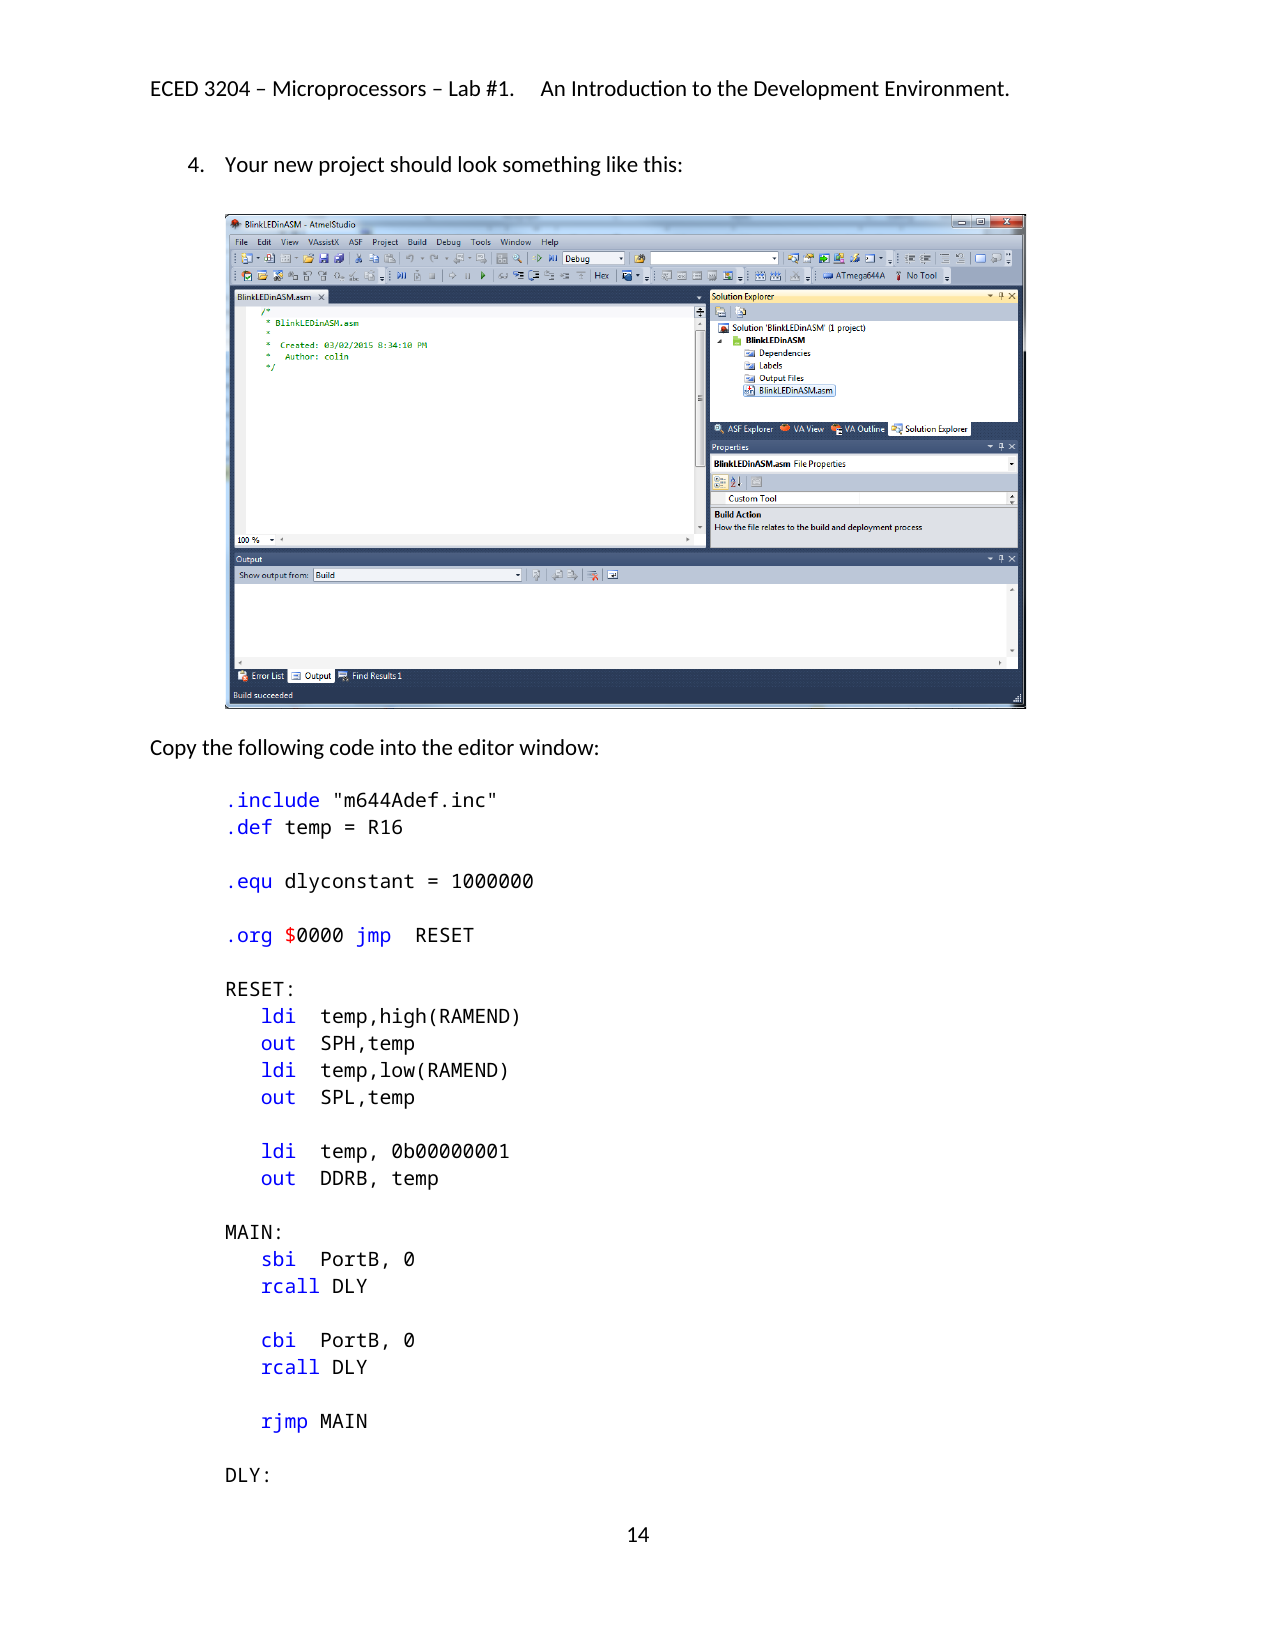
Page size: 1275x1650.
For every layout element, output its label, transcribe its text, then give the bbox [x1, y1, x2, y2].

list Your new project should look something like this: [187, 150, 1125, 178]
text MAIN: [225, 1218, 1125, 1245]
text .org $0000 jmp RESET [225, 921, 1125, 948]
text rjmp MAIN [225, 1407, 1125, 1434]
text ldi temp,high(RAMEND) [225, 1002, 1125, 1029]
text ldi temp, 0b00000001 [225, 1137, 1125, 1164]
text out SPH,temp [225, 1029, 1125, 1056]
text cbi PortB, 0 [225, 1326, 1125, 1353]
text Copy the following code into the editor window: [150, 733, 1125, 761]
text sbi PortB, 0 [225, 1245, 1125, 1272]
text .equ dlyconstant = 1000000 [225, 867, 1125, 894]
text DLY: [225, 1461, 1125, 1488]
text .include "m644Adef.inc" [225, 786, 1125, 813]
text rcall DLY [225, 1272, 1125, 1299]
text out DDRB, temp [225, 1164, 1125, 1191]
text .def temp = R16 [225, 813, 1125, 840]
text rcall DLY [225, 1353, 1125, 1380]
picture [225, 214, 1027, 709]
text RESET: [225, 975, 1125, 1002]
text out SPL,temp [225, 1083, 1125, 1110]
text ldi temp,low(RAMEND) [225, 1056, 1125, 1083]
